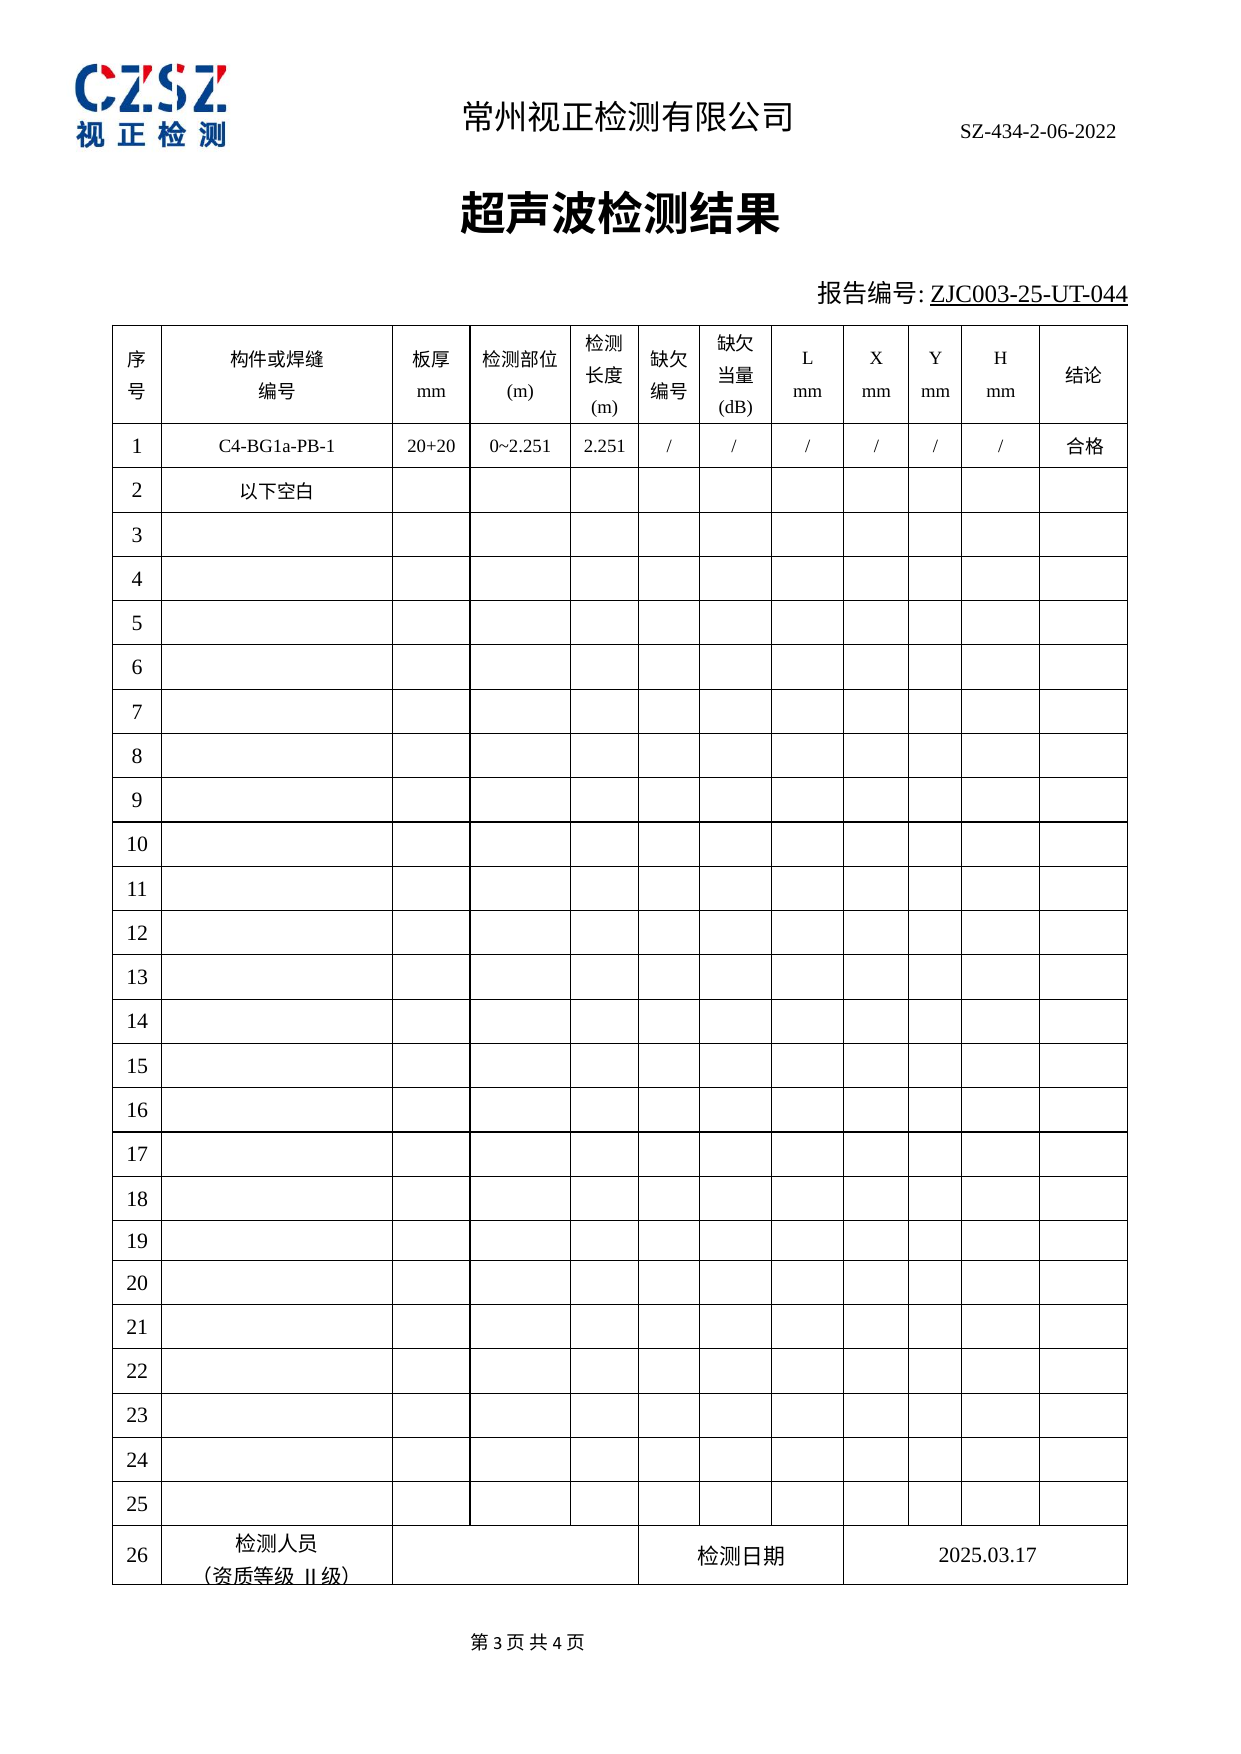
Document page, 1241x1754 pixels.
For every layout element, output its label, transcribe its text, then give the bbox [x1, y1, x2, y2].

table_cell [844, 1044, 908, 1087]
table_cell [571, 1000, 638, 1043]
table_cell [471, 867, 570, 910]
table_cell [772, 557, 843, 600]
table_cell [393, 1221, 469, 1260]
table_cell [162, 1438, 392, 1481]
table_cell [962, 911, 1039, 954]
table_cell [844, 601, 908, 644]
table_cell [471, 1482, 570, 1525]
table_cell [844, 1482, 908, 1525]
table_cell [772, 601, 843, 644]
table_cell [471, 1261, 570, 1304]
table_header 检测部位 (m) [471, 326, 570, 423]
table_cell [162, 734, 392, 777]
table_cell [772, 1261, 843, 1304]
table_cell [962, 1438, 1039, 1481]
table_cell [962, 955, 1039, 998]
table_cell / [909, 424, 961, 467]
table_cell [844, 867, 908, 910]
table_cell [571, 468, 638, 512]
table_cell / [962, 424, 1039, 467]
table_cell [1040, 1177, 1127, 1220]
table_cell 15 [113, 1044, 161, 1087]
table_cell [639, 1000, 699, 1043]
table_cell [844, 823, 908, 866]
table_cell [162, 823, 392, 866]
table_cell [700, 690, 771, 733]
table_cell [700, 645, 771, 689]
table_cell [909, 911, 961, 954]
table_cell [393, 645, 469, 689]
table_cell [962, 1177, 1039, 1220]
table_cell [639, 1177, 699, 1220]
table_cell 检测人员 （资质等级 Ⅱ级） [162, 1526, 392, 1584]
table_cell [162, 1349, 392, 1392]
table_cell [962, 1221, 1039, 1260]
table_cell [162, 557, 392, 600]
table_cell [844, 911, 908, 954]
table_cell [772, 645, 843, 689]
table_cell 17 [113, 1133, 161, 1176]
table_cell [909, 1088, 961, 1131]
table_cell [844, 1221, 908, 1260]
table_cell [393, 1526, 638, 1584]
table_cell [471, 1394, 570, 1437]
table_cell [700, 778, 771, 821]
table_cell [393, 1177, 469, 1220]
table_cell [844, 1305, 908, 1348]
table_header 板厚mm [393, 326, 469, 423]
table_cell [909, 468, 961, 512]
table_cell [962, 557, 1039, 600]
table_cell [639, 867, 699, 910]
table_cell 10 [113, 823, 161, 866]
table_cell 26 [113, 1526, 161, 1584]
table_cell 5 [113, 601, 161, 644]
table_cell 19 [113, 1221, 161, 1260]
table_cell [1040, 1482, 1127, 1525]
table_cell [962, 1088, 1039, 1131]
table_cell [639, 690, 699, 733]
table_cell [772, 1088, 843, 1131]
table_cell [909, 1133, 961, 1176]
table_cell [772, 867, 843, 910]
table_cell [393, 1088, 469, 1131]
table_cell [844, 1133, 908, 1176]
table_cell [844, 734, 908, 777]
table_cell / [639, 424, 699, 467]
table_cell 合格 [1040, 424, 1127, 467]
table_cell [639, 1305, 699, 1348]
table_cell [772, 690, 843, 733]
table_cell [162, 690, 392, 733]
table_cell [772, 513, 843, 556]
table_cell [962, 468, 1039, 512]
table_cell [639, 1394, 699, 1437]
table_cell [844, 955, 908, 998]
table_cell 4 [113, 557, 161, 600]
table_cell [393, 1000, 469, 1043]
table_cell [1040, 867, 1127, 910]
table_cell [639, 513, 699, 556]
table_cell [909, 1482, 961, 1525]
table_cell [909, 823, 961, 866]
table_cell [393, 1133, 469, 1176]
table_cell [571, 823, 638, 866]
table_cell [700, 1261, 771, 1304]
table_cell [571, 1221, 638, 1260]
table_cell [162, 778, 392, 821]
table_cell 23 [113, 1394, 161, 1437]
table_cell [1040, 601, 1127, 644]
table_cell [571, 1133, 638, 1176]
table_cell [571, 911, 638, 954]
table_cell [393, 690, 469, 733]
table_cell [639, 468, 699, 512]
table_cell 24 [113, 1438, 161, 1481]
table_cell [571, 645, 638, 689]
table_cell [571, 1261, 638, 1304]
table_cell [639, 1221, 699, 1260]
table_cell [1040, 734, 1127, 777]
table_cell [571, 734, 638, 777]
table_cell [393, 778, 469, 821]
table_cell [962, 1000, 1039, 1043]
table_cell [844, 1177, 908, 1220]
table_cell [639, 911, 699, 954]
table_cell [700, 867, 771, 910]
table_cell [393, 513, 469, 556]
table_cell [162, 513, 392, 556]
table_cell [471, 1221, 570, 1260]
table_cell [1040, 911, 1127, 954]
table_cell [571, 1349, 638, 1392]
table_cell [962, 513, 1039, 556]
table_cell [1040, 1221, 1127, 1260]
table_cell [162, 867, 392, 910]
table_cell [639, 734, 699, 777]
table_cell [471, 601, 570, 644]
table_cell 21 [113, 1305, 161, 1348]
table_cell [393, 557, 469, 600]
table_cell [772, 1221, 843, 1260]
table_cell [772, 1349, 843, 1392]
table_cell [962, 1349, 1039, 1392]
table_cell [962, 1133, 1039, 1176]
table_cell [772, 823, 843, 866]
table_cell [571, 557, 638, 600]
table_cell [700, 823, 771, 866]
table_cell [772, 468, 843, 512]
table_cell [162, 1000, 392, 1043]
table_cell [471, 1349, 570, 1392]
table_cell [962, 601, 1039, 644]
table_cell [909, 955, 961, 998]
table_cell [1040, 1044, 1127, 1087]
table_cell [700, 468, 771, 512]
table_cell [909, 1177, 961, 1220]
table_cell 22 [113, 1349, 161, 1392]
table_cell [393, 867, 469, 910]
text 报告编号: ZJC003-25-UT-044 [112, 259, 1128, 324]
table_cell [639, 1044, 699, 1087]
table_cell [471, 734, 570, 777]
table_cell [571, 1482, 638, 1525]
table_cell 2 [113, 468, 161, 512]
table_cell 6 [113, 645, 161, 689]
table_cell [1040, 955, 1127, 998]
table_cell [844, 645, 908, 689]
table_cell [844, 1349, 908, 1392]
table_header L mm [772, 326, 843, 423]
table_cell [772, 1305, 843, 1348]
table_cell [700, 1438, 771, 1481]
table_cell [571, 1438, 638, 1481]
table_cell [639, 1088, 699, 1131]
table_cell [162, 645, 392, 689]
table_cell 18 [113, 1177, 161, 1220]
table_cell [844, 1438, 908, 1481]
table_cell [471, 1177, 570, 1220]
table_cell [639, 955, 699, 998]
table_cell [909, 557, 961, 600]
table_cell 检测日期 [639, 1526, 843, 1584]
table_cell [162, 1177, 392, 1220]
table_cell [162, 601, 392, 644]
table_header X mm [844, 326, 908, 423]
table_cell [571, 867, 638, 910]
table_cell [909, 513, 961, 556]
table_cell [393, 734, 469, 777]
table_cell [471, 911, 570, 954]
table_cell 2025.03.17 [844, 1526, 1127, 1584]
table_cell [1040, 1000, 1127, 1043]
table_cell 12 [113, 911, 161, 954]
table_header H mm [962, 326, 1039, 423]
table_cell [471, 955, 570, 998]
table_cell [1040, 1088, 1127, 1131]
table_cell [639, 823, 699, 866]
table_cell [162, 911, 392, 954]
table_cell 16 [113, 1088, 161, 1131]
table_header 序号 [113, 326, 161, 423]
table_cell [162, 1221, 392, 1260]
table_cell 0~2.251 [471, 424, 570, 467]
table_header 构件或焊缝 编号 [162, 326, 392, 423]
table_cell [393, 1305, 469, 1348]
table_cell [909, 1044, 961, 1087]
table_header 缺欠 编号 [639, 326, 699, 423]
table_cell [639, 1133, 699, 1176]
table_cell [844, 468, 908, 512]
table_cell [571, 690, 638, 733]
table_cell C4-BG1a-PB-1 [162, 424, 392, 467]
table_cell [162, 1133, 392, 1176]
table_cell [1040, 1261, 1127, 1304]
table_cell [471, 513, 570, 556]
table_cell [571, 1177, 638, 1220]
table_cell [909, 1305, 961, 1348]
table_cell [772, 1000, 843, 1043]
table_cell [844, 513, 908, 556]
table_cell [1040, 690, 1127, 733]
table_cell [909, 778, 961, 821]
table_cell [1040, 1438, 1127, 1481]
table_cell [639, 645, 699, 689]
table_cell [909, 1261, 961, 1304]
table_cell [471, 778, 570, 821]
table_header Y mm [909, 326, 961, 423]
table_cell [471, 1044, 570, 1087]
table_cell [471, 645, 570, 689]
table_cell [700, 557, 771, 600]
table_cell [909, 1349, 961, 1392]
table_cell [393, 911, 469, 954]
table_cell [844, 690, 908, 733]
table_cell [909, 1394, 961, 1437]
table_cell [471, 1305, 570, 1348]
table_cell [393, 1438, 469, 1481]
table_cell [700, 1177, 771, 1220]
table_cell 25 [113, 1482, 161, 1525]
table_cell [962, 1394, 1039, 1437]
table_cell [700, 1044, 771, 1087]
table_cell [844, 1261, 908, 1304]
table_cell [700, 1088, 771, 1131]
table_cell [639, 1482, 699, 1525]
table_cell / [772, 424, 843, 467]
table_cell [909, 690, 961, 733]
table_cell 14 [113, 1000, 161, 1043]
table_cell [844, 1000, 908, 1043]
table_cell [909, 734, 961, 777]
table_cell [700, 955, 771, 998]
table_cell [393, 955, 469, 998]
table_cell [772, 955, 843, 998]
table_cell [700, 911, 771, 954]
table_cell [639, 557, 699, 600]
table_cell / [844, 424, 908, 467]
table_cell [639, 1261, 699, 1304]
table_cell [571, 1044, 638, 1087]
table_cell [700, 1349, 771, 1392]
table_cell [1040, 468, 1127, 512]
table_cell [962, 645, 1039, 689]
table_cell [162, 1044, 392, 1087]
table_cell [162, 1482, 392, 1525]
table_cell [162, 1261, 392, 1304]
table_cell [1040, 1349, 1127, 1392]
table_cell [962, 690, 1039, 733]
table_cell [962, 823, 1039, 866]
table_cell [162, 1394, 392, 1437]
table_header 结论 [1040, 326, 1127, 423]
table_cell [962, 1305, 1039, 1348]
table_cell [700, 1000, 771, 1043]
table_cell [772, 778, 843, 821]
table_cell [700, 1221, 771, 1260]
table_cell / [700, 424, 771, 467]
text 超声波检测结果 [112, 162, 1128, 259]
table_cell [1040, 823, 1127, 866]
table_cell 8 [113, 734, 161, 777]
table_cell [639, 601, 699, 644]
table_cell [639, 1349, 699, 1392]
table_cell [909, 601, 961, 644]
table_cell [1040, 513, 1127, 556]
table_cell [571, 1088, 638, 1131]
table_cell [962, 867, 1039, 910]
table_cell [700, 1133, 771, 1176]
table_cell [962, 1482, 1039, 1525]
table_cell [700, 734, 771, 777]
table_cell [700, 601, 771, 644]
table_cell [772, 1177, 843, 1220]
table_cell [471, 690, 570, 733]
table_cell [471, 1133, 570, 1176]
table_cell [844, 557, 908, 600]
table_cell [772, 734, 843, 777]
table_header 缺欠当量 (dB) [700, 326, 771, 423]
table_cell [393, 1349, 469, 1392]
table_cell [1040, 1133, 1127, 1176]
table_cell [393, 1394, 469, 1437]
table_cell [639, 1438, 699, 1481]
table_header 检测 长度 (m) [571, 326, 638, 423]
table_cell [1040, 1394, 1127, 1437]
table_cell [700, 513, 771, 556]
table_cell [571, 513, 638, 556]
table_cell 以下空白 [162, 468, 392, 512]
table_cell 20+20 [393, 424, 469, 467]
table_cell [772, 1438, 843, 1481]
table_cell [1040, 1305, 1127, 1348]
table_cell [162, 1088, 392, 1131]
table_cell [393, 1482, 469, 1525]
table_cell [962, 1044, 1039, 1087]
table_cell [471, 468, 570, 512]
table_cell [471, 1088, 570, 1131]
table_cell [571, 1394, 638, 1437]
table_cell [700, 1482, 771, 1525]
table_cell [909, 1000, 961, 1043]
table_cell 7 [113, 690, 161, 733]
table_cell [162, 955, 392, 998]
table_cell [393, 823, 469, 866]
table_cell 11 [113, 867, 161, 910]
table_cell [1040, 645, 1127, 689]
table_cell [1040, 778, 1127, 821]
table_cell [772, 1394, 843, 1437]
table_cell 20 [113, 1261, 161, 1304]
table_cell [772, 1044, 843, 1087]
table_cell [909, 645, 961, 689]
table_cell [471, 1438, 570, 1481]
table_cell [571, 1305, 638, 1348]
table_cell [393, 468, 469, 512]
table_cell [393, 1044, 469, 1087]
table_cell [471, 1000, 570, 1043]
table_cell [700, 1394, 771, 1437]
table_cell [772, 1482, 843, 1525]
table_cell 3 [113, 513, 161, 556]
table_cell [471, 823, 570, 866]
table_cell [844, 1088, 908, 1131]
table_cell [471, 557, 570, 600]
table_cell [571, 601, 638, 644]
table_cell [571, 955, 638, 998]
table_cell [962, 734, 1039, 777]
table_cell [772, 911, 843, 954]
table_cell [844, 1394, 908, 1437]
table_cell 1 [113, 424, 161, 467]
table_cell [639, 778, 699, 821]
table_cell 9 [113, 778, 161, 821]
table_cell 13 [113, 955, 161, 998]
picture [66, 51, 234, 153]
table_cell [393, 1261, 469, 1304]
table_cell [909, 1221, 961, 1260]
table_cell 2.251 [571, 424, 638, 467]
table_cell [962, 778, 1039, 821]
table_cell [844, 778, 908, 821]
table_cell [962, 1261, 1039, 1304]
table_cell [162, 1305, 392, 1348]
table_cell [571, 778, 638, 821]
table_cell [909, 1438, 961, 1481]
table_cell [772, 1133, 843, 1176]
table_cell [700, 1305, 771, 1348]
table_cell [909, 867, 961, 910]
table_cell [1040, 557, 1127, 600]
table_cell [393, 601, 469, 644]
